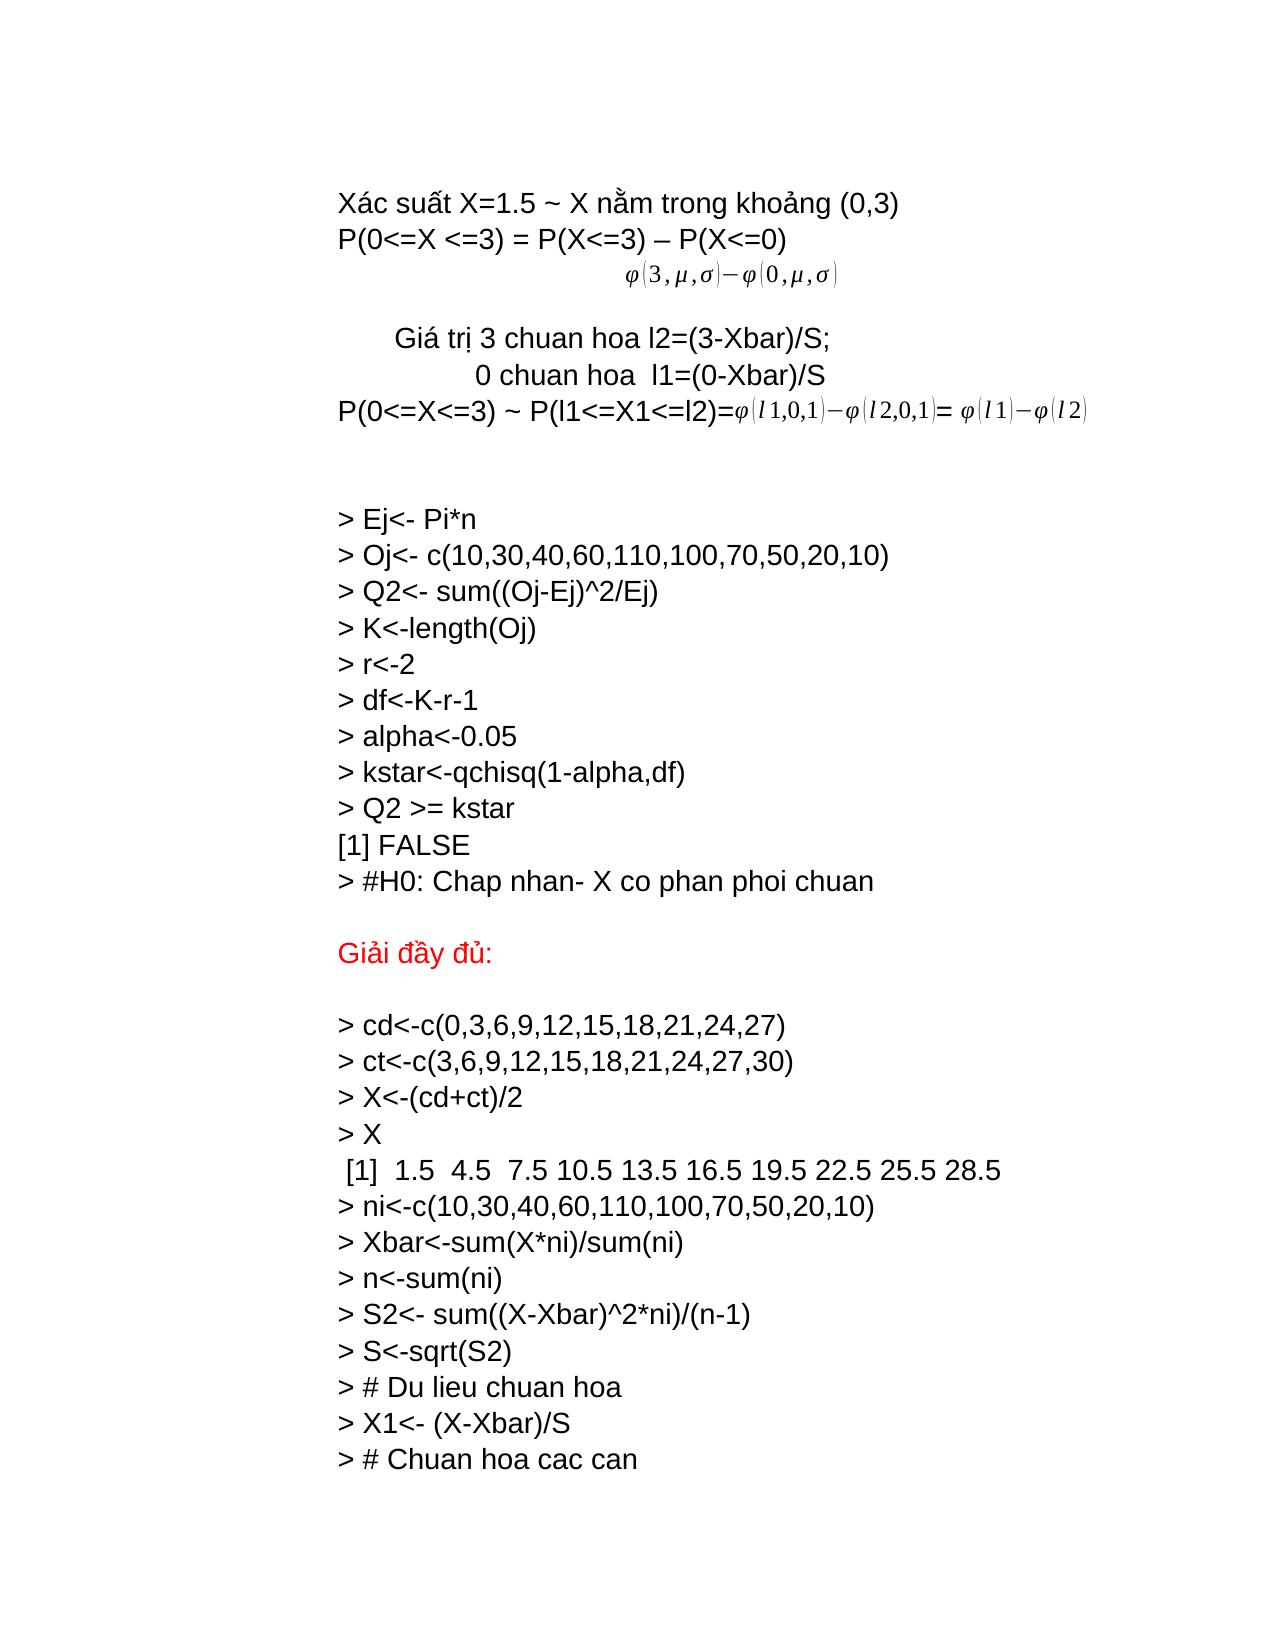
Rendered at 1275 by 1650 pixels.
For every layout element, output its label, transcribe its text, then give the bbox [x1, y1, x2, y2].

list > kstar<-qchisq(1-alpha,df) [337, 755, 1125, 789]
list > # Du lieu chuan hoa [337, 1370, 1125, 1403]
list > Q2 >= kstar [337, 791, 1125, 825]
list > Xbar<-sum(X*ni)/sum(ni) [337, 1225, 1125, 1259]
list Giải đầy đủ: [337, 936, 1125, 969]
list > ni<-c(10,30,40,60,110,100,70,50,20,10) [337, 1189, 1125, 1222]
list Xác suất X=1.5 ~ X nằm trong khoảng (0,3) [337, 186, 1125, 220]
list > K<-length(Oj) [337, 611, 1125, 644]
list > n<-sum(ni) [337, 1261, 1125, 1295]
list > alpha<-0.05 [337, 719, 1125, 753]
list [1] FALSE [337, 827, 1125, 861]
list > # Chuan hoa cac can [337, 1442, 1125, 1476]
list P(0<=X <=3) = P(X<=3) – P(X<=0) [337, 222, 1125, 256]
list 0 chuan hoa l1=(0-Xbar)/S [337, 358, 1125, 391]
list [1] 1.5 4.5 7.5 10.5 13.5 16.5 19.5 22.5 25.5 28.5 [337, 1153, 1125, 1186]
list > X [337, 1117, 1125, 1150]
list > #H0: Chap nhan- X co phan phoi chuan [337, 864, 1125, 897]
list > S2<- sum((X-Xbar)^2*ni)/(n-1) [337, 1297, 1125, 1331]
list > ct<-c(3,6,9,12,15,18,21,24,27,30) [337, 1044, 1125, 1078]
list > Ej<- Pi*n [337, 502, 1125, 536]
list > Q2<- sum((Oj-Ej)^2/Ej) [337, 574, 1125, 608]
list > X1<- (X-Xbar)/S [337, 1406, 1125, 1439]
list > X<-(cd+ct)/2 [337, 1081, 1125, 1114]
list > Oj<- c(10,30,40,60,110,100,70,50,20,10) [337, 538, 1125, 572]
list > S<-sqrt(S2) [337, 1333, 1125, 1367]
list P(0<=X<=3) ~ P(l1<=X1<=l2)== [337, 394, 1125, 427]
list Giá trị 3 chuan hoa l2=(3-Xbar)/S; [337, 321, 1125, 355]
list > cd<-c(0,3,6,9,12,15,18,21,24,27) [337, 1008, 1125, 1042]
list > r<-2 [337, 647, 1125, 680]
list > df<-K-r-1 [337, 683, 1125, 716]
